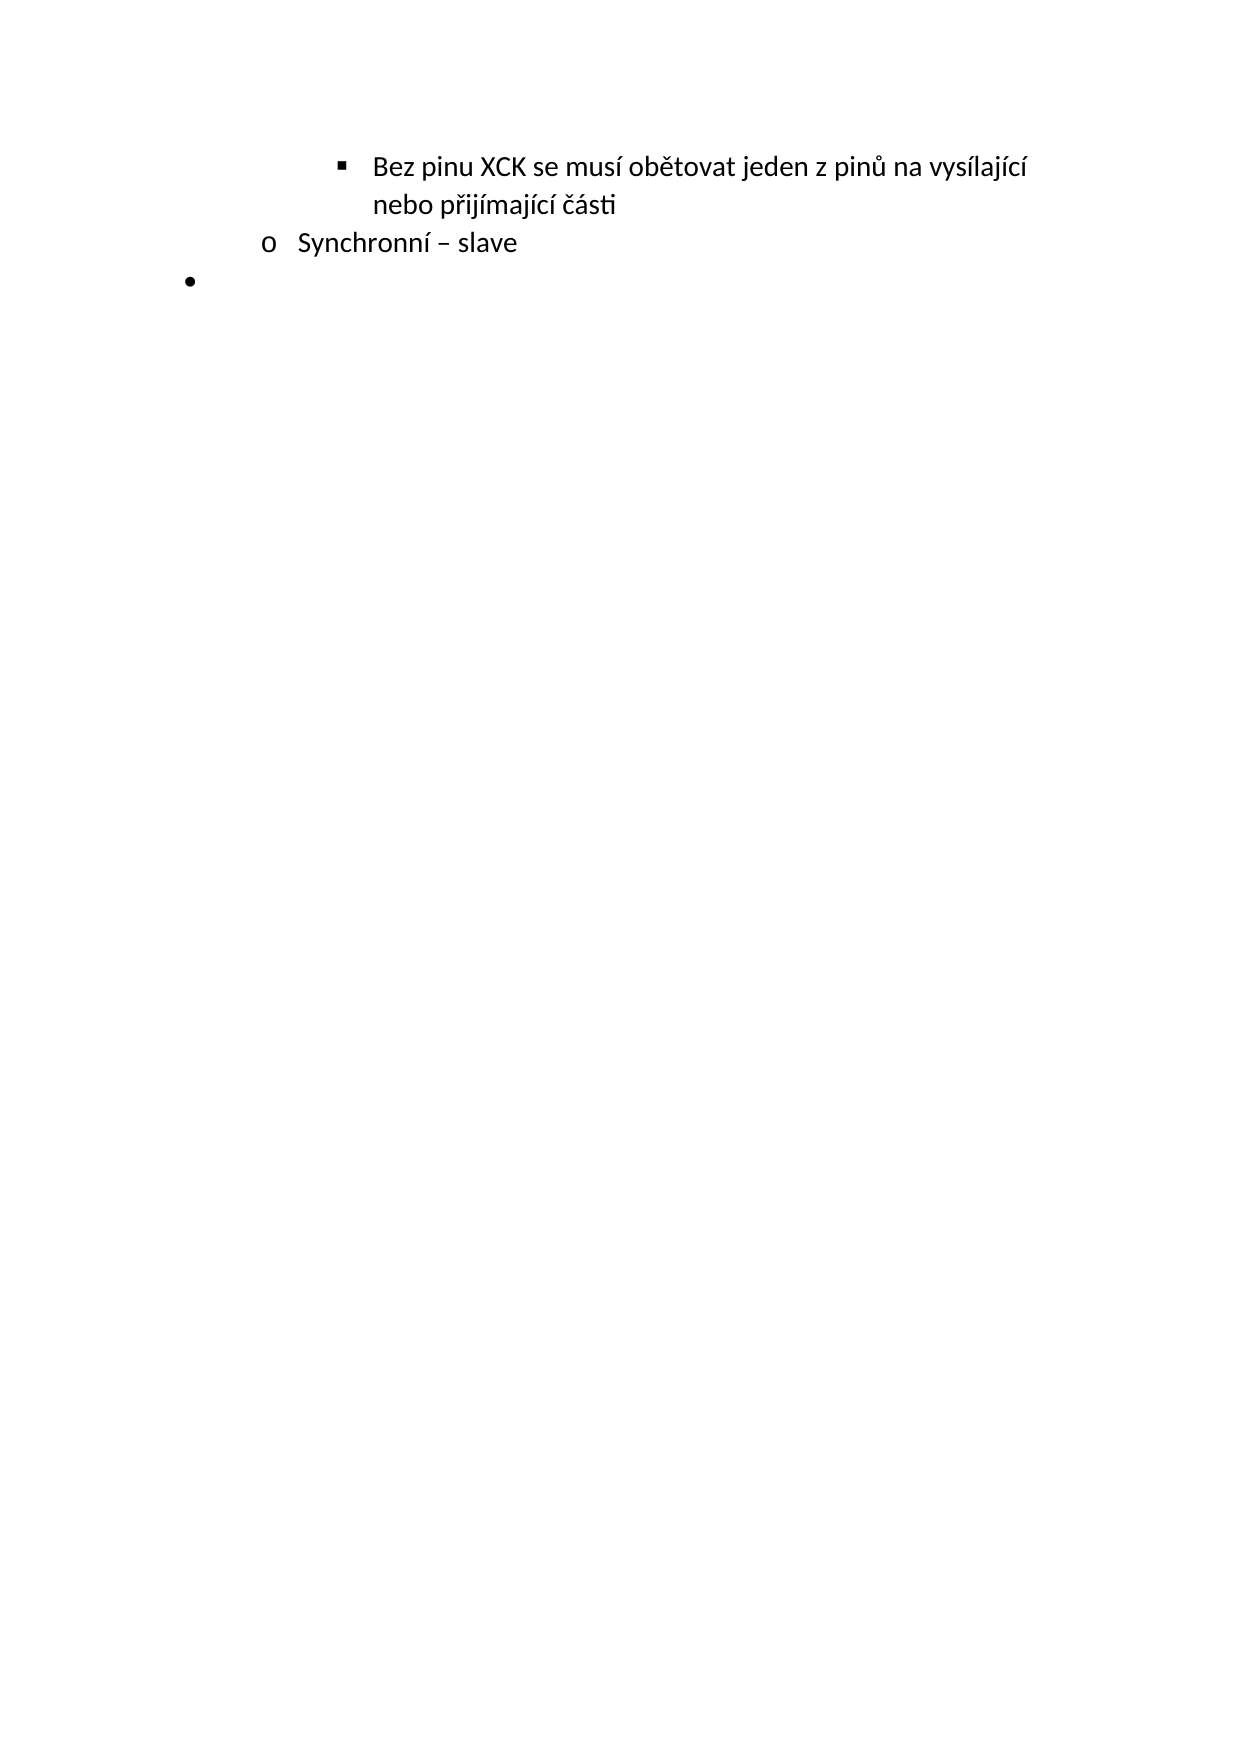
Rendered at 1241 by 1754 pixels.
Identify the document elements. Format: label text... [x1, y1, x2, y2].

list Bez pinu XCK se musí obětovat jeden z pinů na vysílající nebo přijímající části [335, 148, 1093, 222]
list Synchronní – slave [260, 224, 1093, 262]
